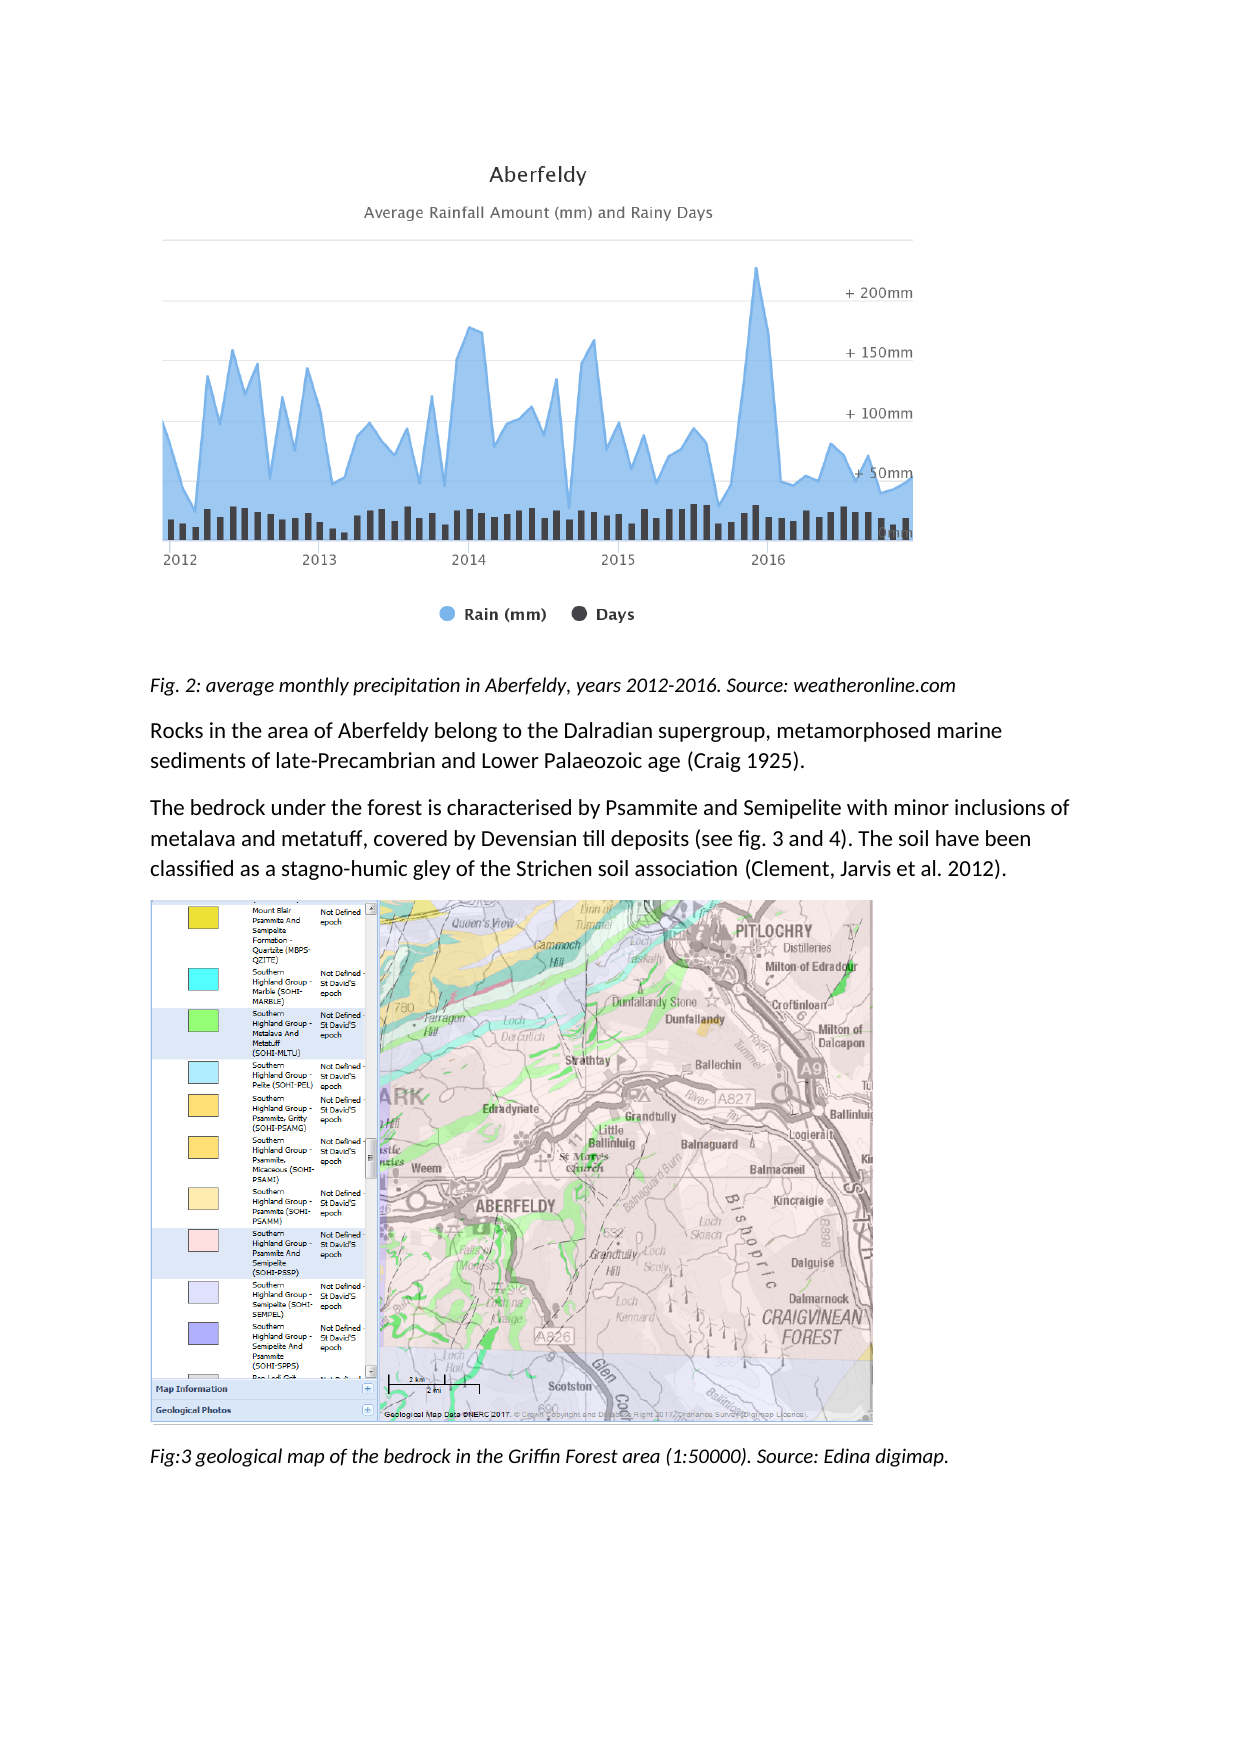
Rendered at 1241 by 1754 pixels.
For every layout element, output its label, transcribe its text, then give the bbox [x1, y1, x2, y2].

text Fig:3 geological map of the bedrock in the Griffin Forest area (1:50000). Source: Edina digimap. [150, 1443, 1090, 1469]
text Fig. 2: average monthly precipitation in Aberfeldy, years 2012-2016. Source: weatheronline.com [150, 672, 1090, 698]
text Rocks in the area of Aberfeldy belong to the Dalradian supergroup, metamorphosed marine sediments of late-Precambrian and Lower Palaeozoic age (Craig 1925). [150, 716, 1090, 775]
picture [150, 900, 873, 1425]
picture [150, 150, 923, 654]
text The bedrock under the forest is characterised by Psammite and Semipelite with minor inclusions of metalava and metatuff, covered by Devensian till deposits (see fig. 3 and 4). The soil have been classified as a stagno-humic gley of the Strichen soil association (Clement, Jarvis et al. 2012). [150, 793, 1090, 882]
